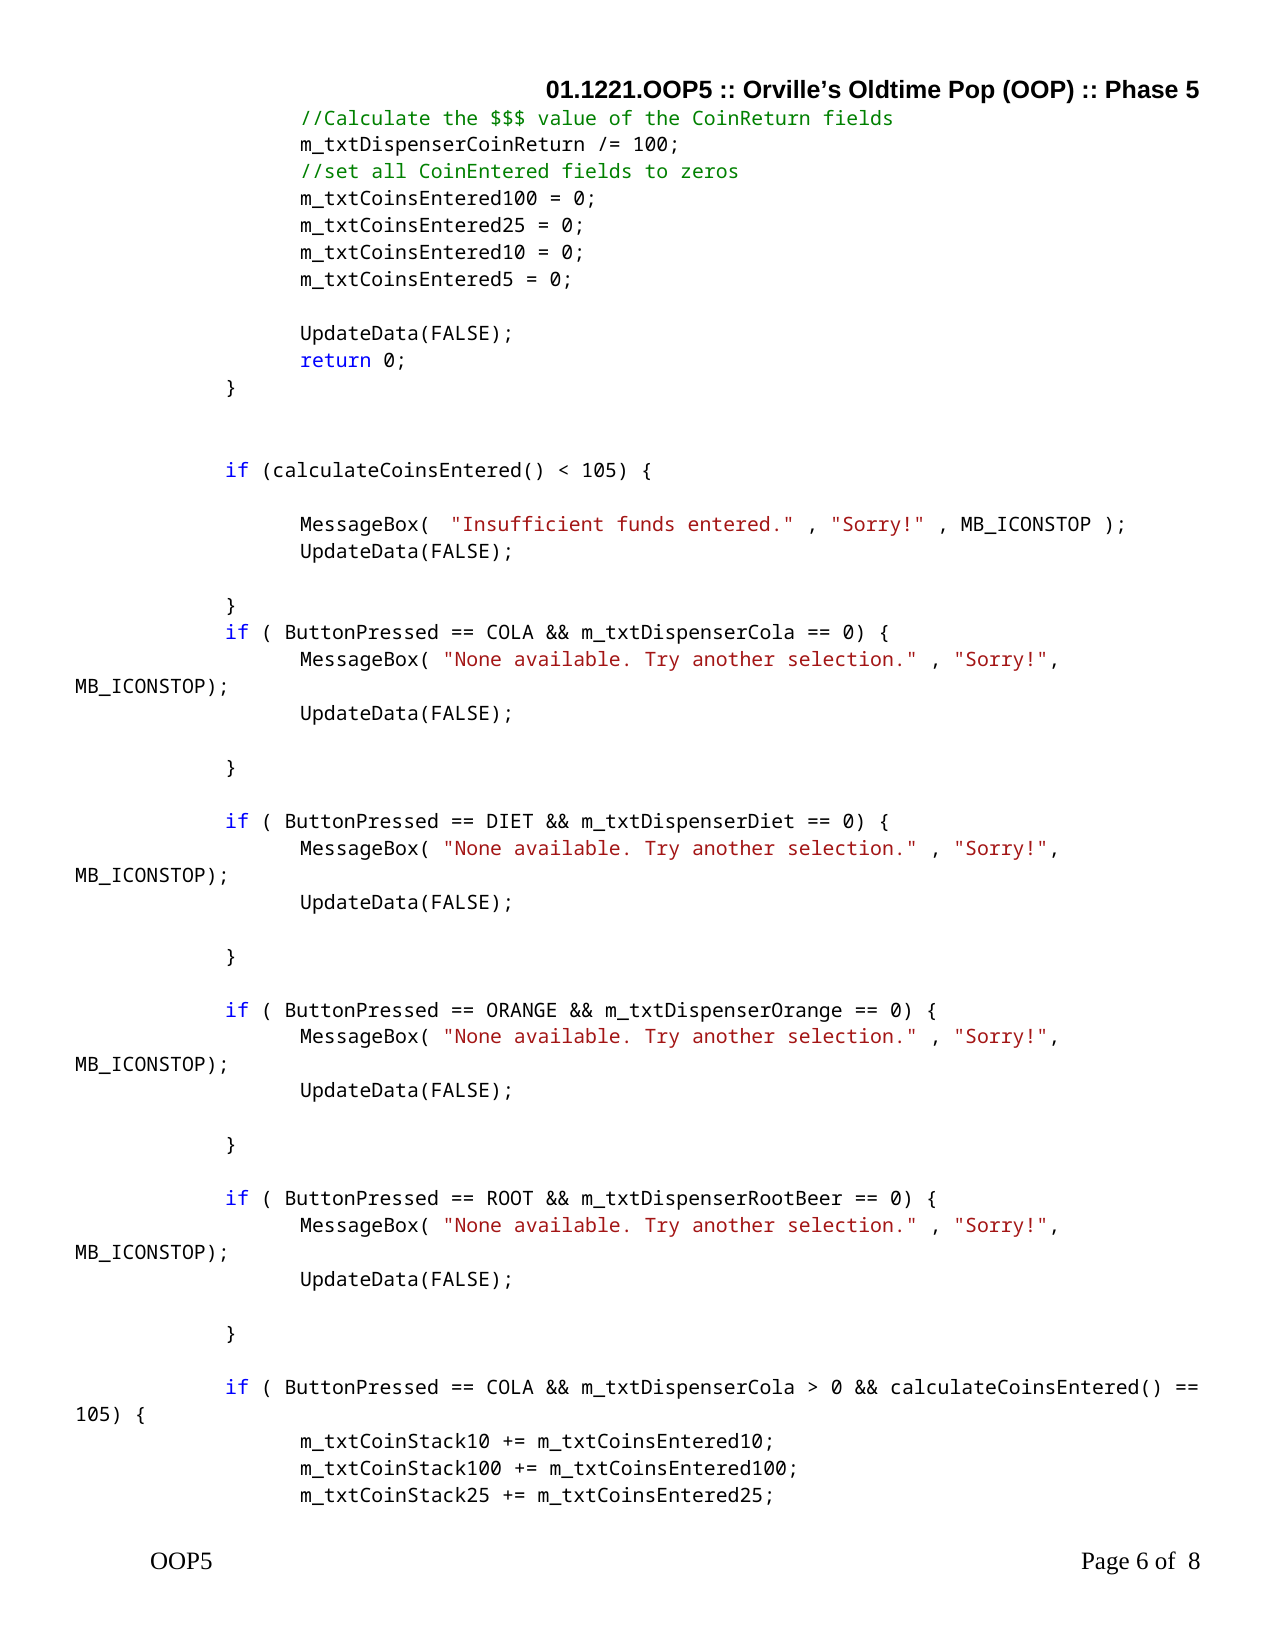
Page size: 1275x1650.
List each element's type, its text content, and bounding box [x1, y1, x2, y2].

text //Calculate the $$$ value of the CoinReturn fields [75, 104, 1200, 131]
text m_txtCoinStack100 += m_txtCoinsEntered100; [75, 1454, 1200, 1481]
text return 0; [75, 347, 1200, 373]
text UpdateData(FALSE); [75, 699, 1200, 726]
text if (calculateCoinsEntered() < 105) { [75, 456, 1200, 483]
text UpdateData(FALSE); [75, 319, 1200, 347]
text MessageBox( "None available. Try another selection." , "Sorry!", MB_ICONSTOP); [75, 1212, 1200, 1266]
text //set all CoinEntered fields to zeros [75, 158, 1200, 185]
text m_txtCoinsEntered100 = 0; [75, 185, 1200, 212]
text UpdateData(FALSE); [75, 888, 1200, 915]
text UpdateData(FALSE); [75, 1266, 1200, 1293]
text MessageBox( "None available. Try another selection." , "Sorry!", MB_ICONSTOP); [75, 645, 1200, 699]
text if ( ButtonPressed == DIET && m_txtDispenserDiet == 0) { [75, 807, 1200, 834]
text MessageBox( "Insufficient funds entered." , "Sorry!" , MB_ICONSTOP ); [75, 510, 1200, 537]
text MessageBox( "None available. Try another selection." , "Sorry!", MB_ICONSTOP); [75, 834, 1200, 888]
text m_txtDispenserCoinReturn /= 100; [75, 131, 1200, 158]
text m_txtCoinsEntered5 = 0; [75, 266, 1200, 293]
text } [75, 1319, 1200, 1347]
text m_txtCoinStack10 += m_txtCoinsEntered10; [75, 1427, 1200, 1454]
text m_txtCoinStack25 += m_txtCoinsEntered25; [75, 1481, 1200, 1508]
text if ( ButtonPressed == ROOT && m_txtDispenserRootBeer == 0) { [75, 1185, 1200, 1212]
text UpdateData(FALSE); [75, 1077, 1200, 1104]
text } [75, 942, 1200, 969]
text MessageBox( "None available. Try another selection." , "Sorry!", MB_ICONSTOP); [75, 1023, 1200, 1077]
text } [75, 753, 1200, 780]
text if ( ButtonPressed == COLA && m_txtDispenserCola == 0) { [75, 618, 1200, 645]
text } [75, 1131, 1200, 1158]
text if ( ButtonPressed == COLA && m_txtDispenserCola > 0 && calculateCoinsEntered() == 105) { [75, 1373, 1200, 1427]
text } [75, 591, 1200, 618]
text m_txtCoinsEntered25 = 0; [75, 212, 1200, 239]
text UpdateData(FALSE); [75, 537, 1200, 564]
text } [75, 373, 1200, 401]
text if ( ButtonPressed == ORANGE && m_txtDispenserOrange == 0) { [75, 996, 1200, 1023]
text m_txtCoinsEntered10 = 0; [75, 239, 1200, 266]
